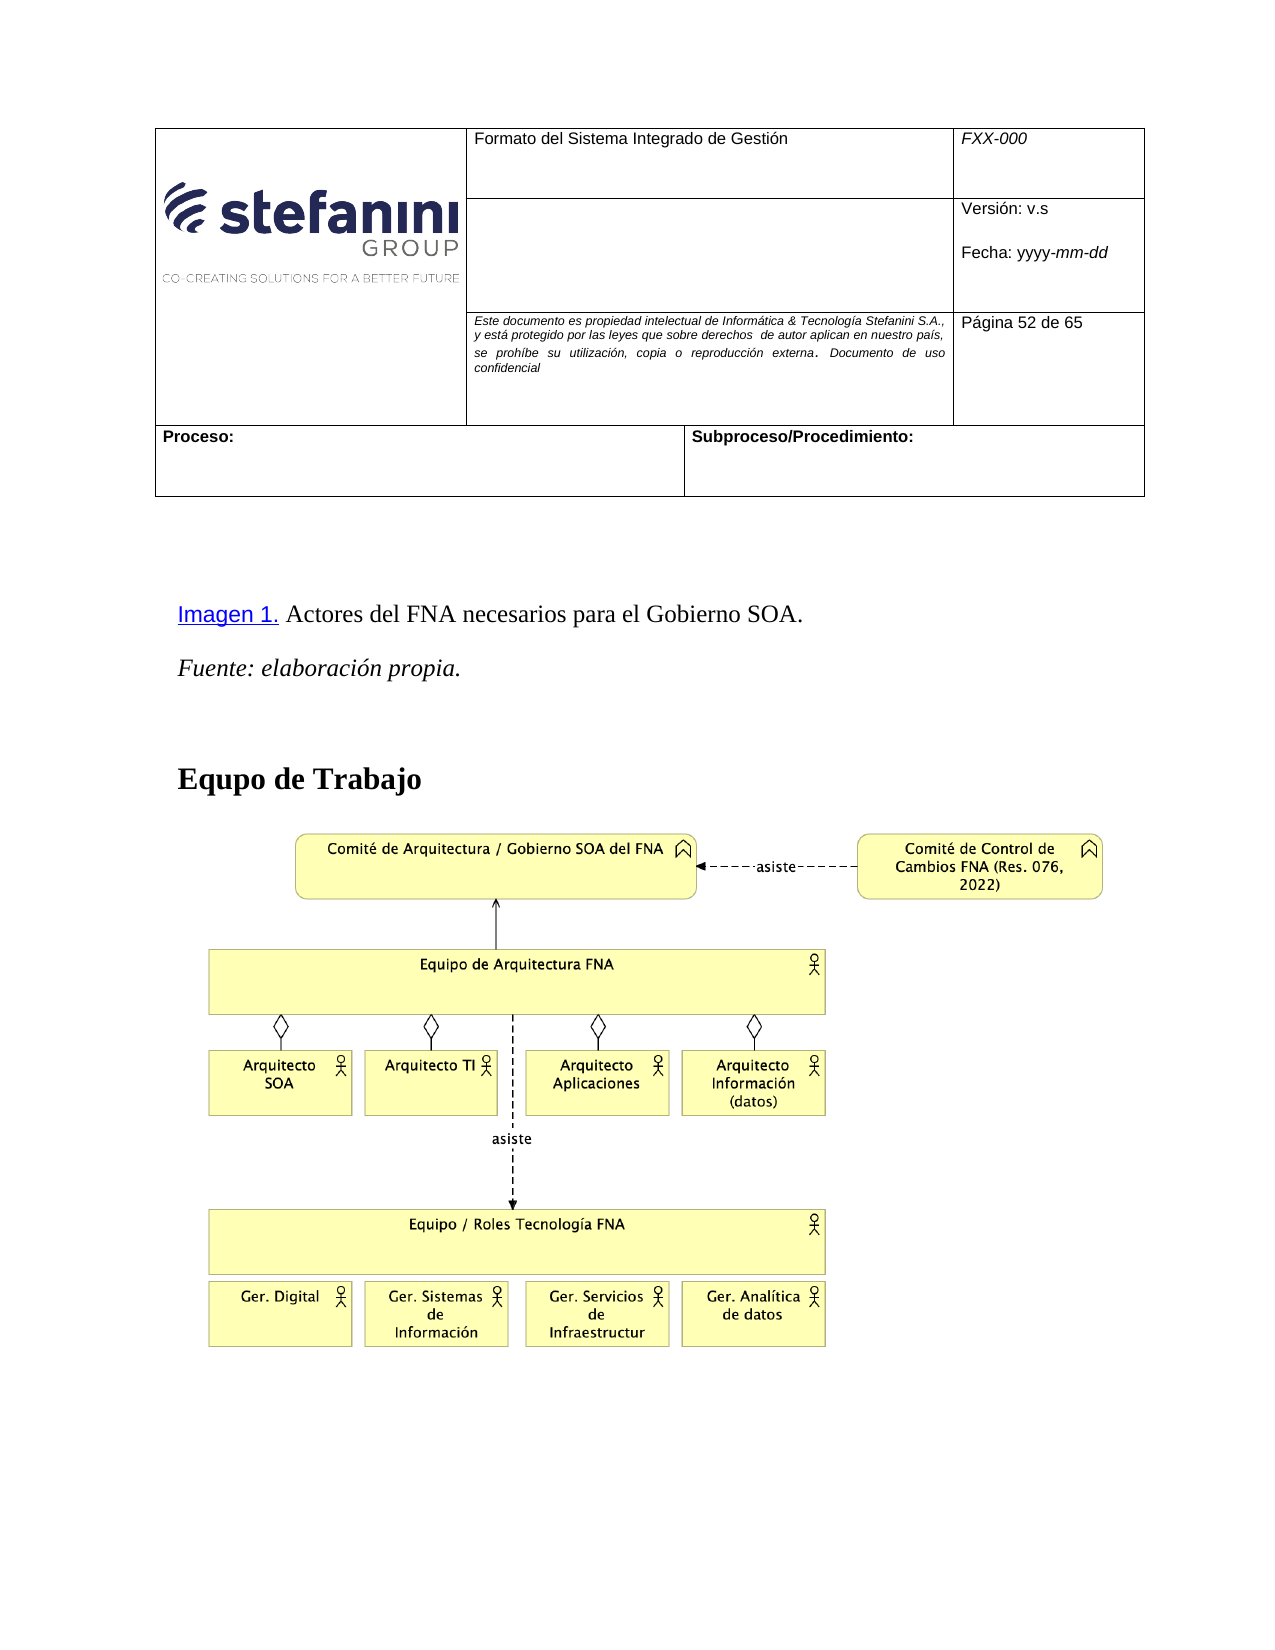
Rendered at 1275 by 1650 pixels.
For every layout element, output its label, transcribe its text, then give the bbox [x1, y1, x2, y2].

text Fuente: elaboración propia. [177, 653, 1098, 682]
picture [196, 821, 1115, 1359]
subtitle Equpo de Trabajo [177, 761, 1098, 797]
picture [162, 182, 460, 286]
text Imagen 1. Actores del FNA necesarios para el Gobierno SOA. [177, 599, 1098, 628]
